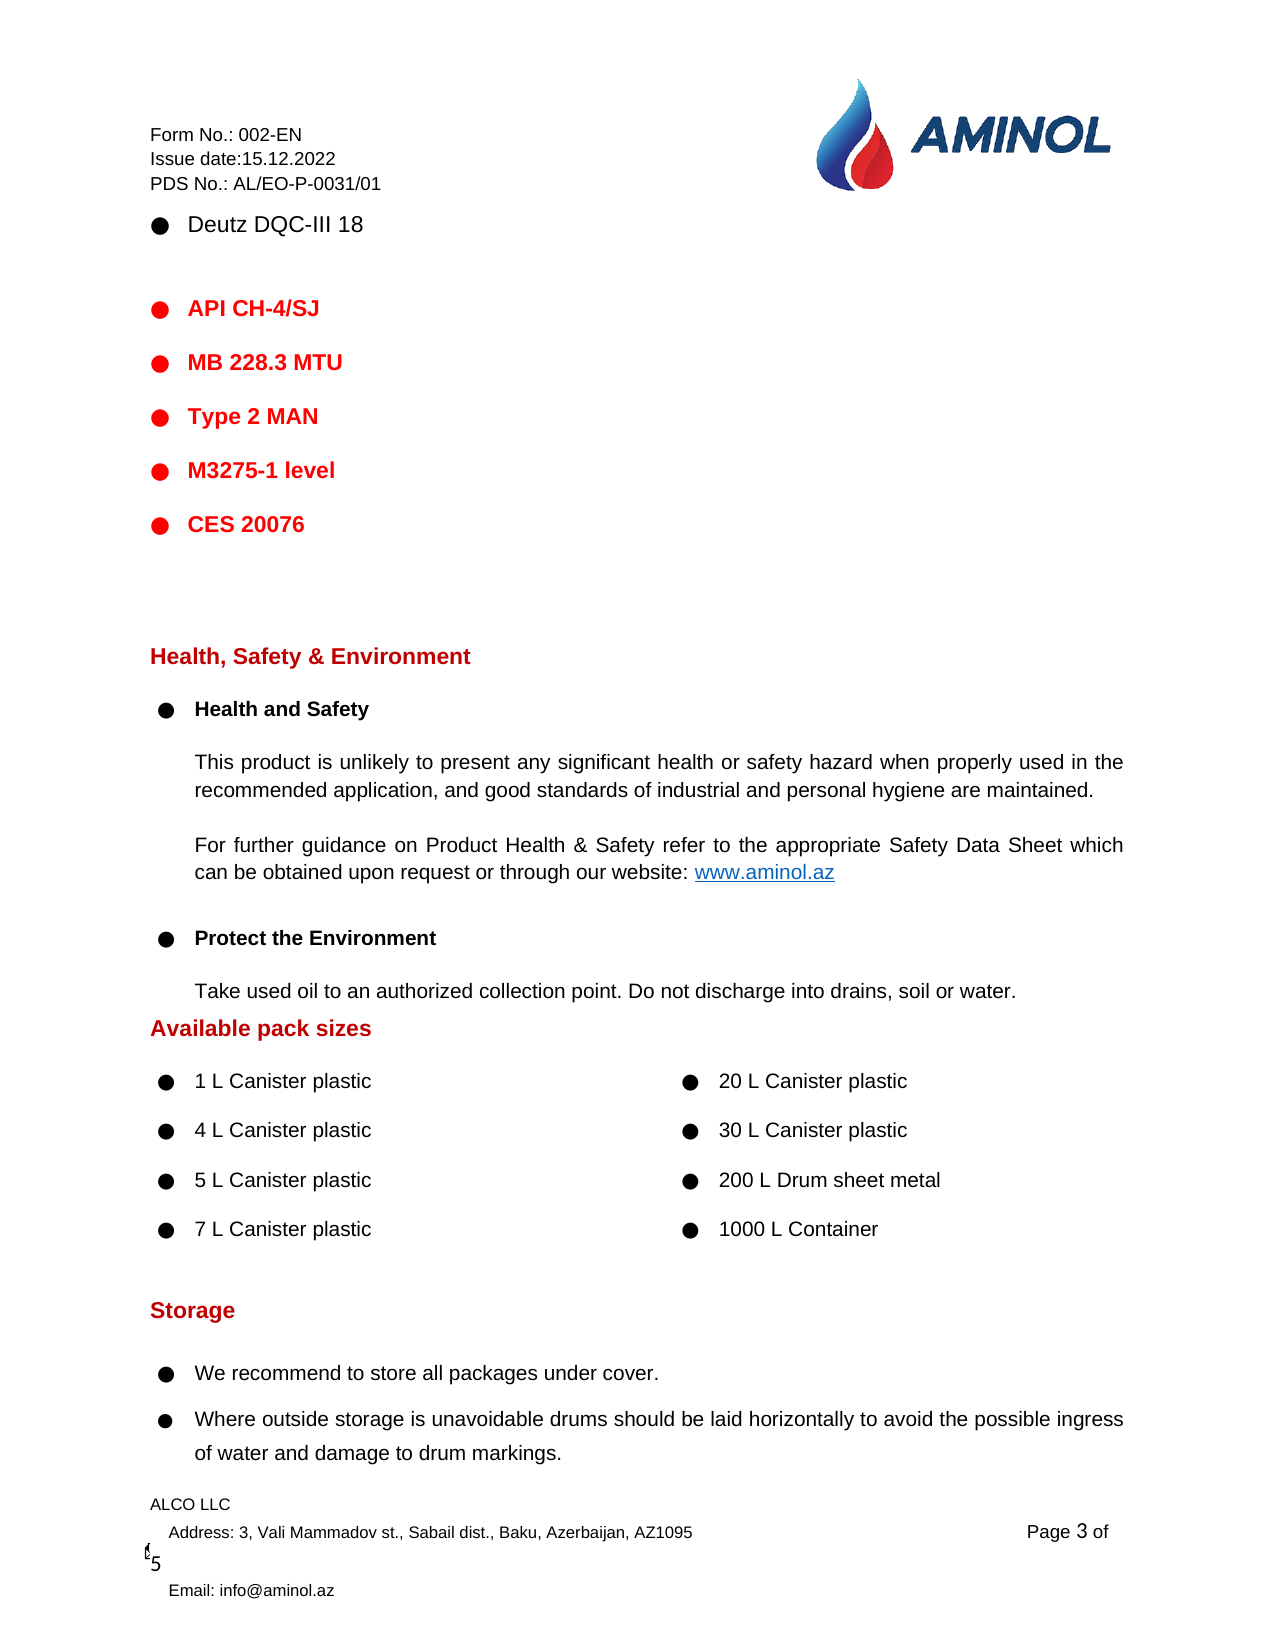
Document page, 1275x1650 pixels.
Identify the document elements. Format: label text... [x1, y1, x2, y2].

text Storage [150, 1297, 1125, 1324]
list M3275-1 level [150, 444, 1125, 491]
list 5 L Canister plastic [157, 1156, 601, 1199]
picture [143, 1540, 150, 1560]
list 20 L Canister plastic [681, 1058, 1125, 1101]
list Deutz DQC-III 18 [150, 198, 1125, 245]
list 1000 L Container [681, 1205, 1125, 1248]
list CES 20076 [150, 498, 1125, 545]
text Health, Safety & Environment [150, 643, 1125, 669]
list We recommend to store all packages under cover. [157, 1350, 1125, 1393]
list Protect the Environment [157, 915, 1125, 958]
list MB 228.3 MTU [150, 336, 1125, 383]
text Take used oil to an authorized collection point. Do not discharge into drains, soil or water. [194, 979, 1125, 1003]
list 30 L Canister plastic [681, 1107, 1125, 1150]
text This product is unlikely to present any significant health or safety hazard when properly used in the recommended application, and good standards of industrial and personal hygiene are maintained. [194, 750, 1125, 801]
list 1 L Canister plastic [157, 1058, 601, 1101]
list 7 L Canister plastic [157, 1205, 601, 1248]
list API CH-4/SJ [150, 282, 1125, 329]
text For further guidance on Product Health & Safety refer to the appropriate Safety Data Sheet which can be obtained upon request or through our website: www.aminol.az [194, 832, 1125, 884]
list Type 2 MAN [150, 390, 1125, 437]
picture [806, 74, 1125, 198]
list 4 L Canister plastic [157, 1107, 601, 1150]
list Where outside storage is unavoidable drums should be laid horizontally to avoid the possible ingress of water and damage to drum markings. [157, 1399, 1125, 1465]
text Available pack sizes [150, 1015, 1125, 1041]
list Health and Safety [157, 686, 1125, 729]
list 200 L Drum sheet metal [681, 1156, 1125, 1199]
